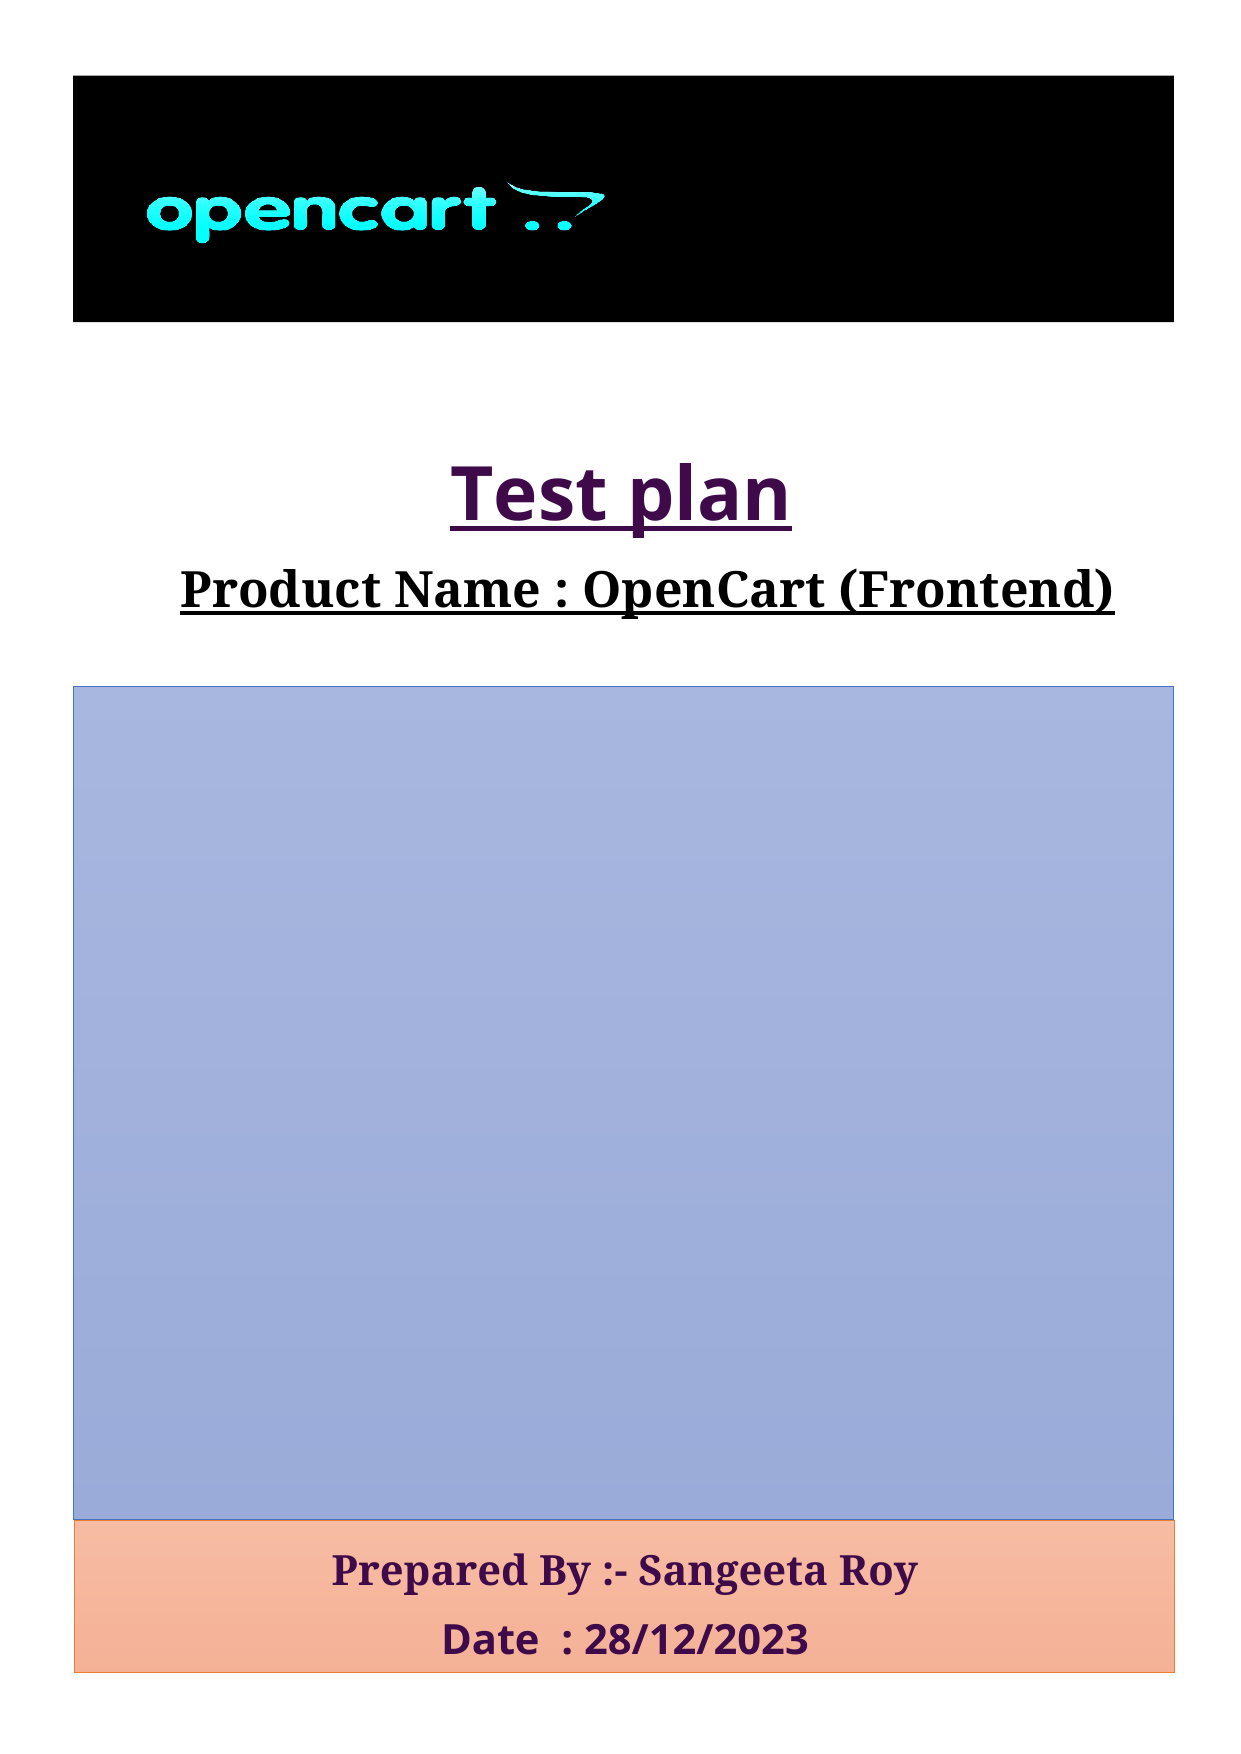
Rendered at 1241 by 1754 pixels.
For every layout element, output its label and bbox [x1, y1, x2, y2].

picture [78, 74, 673, 350]
